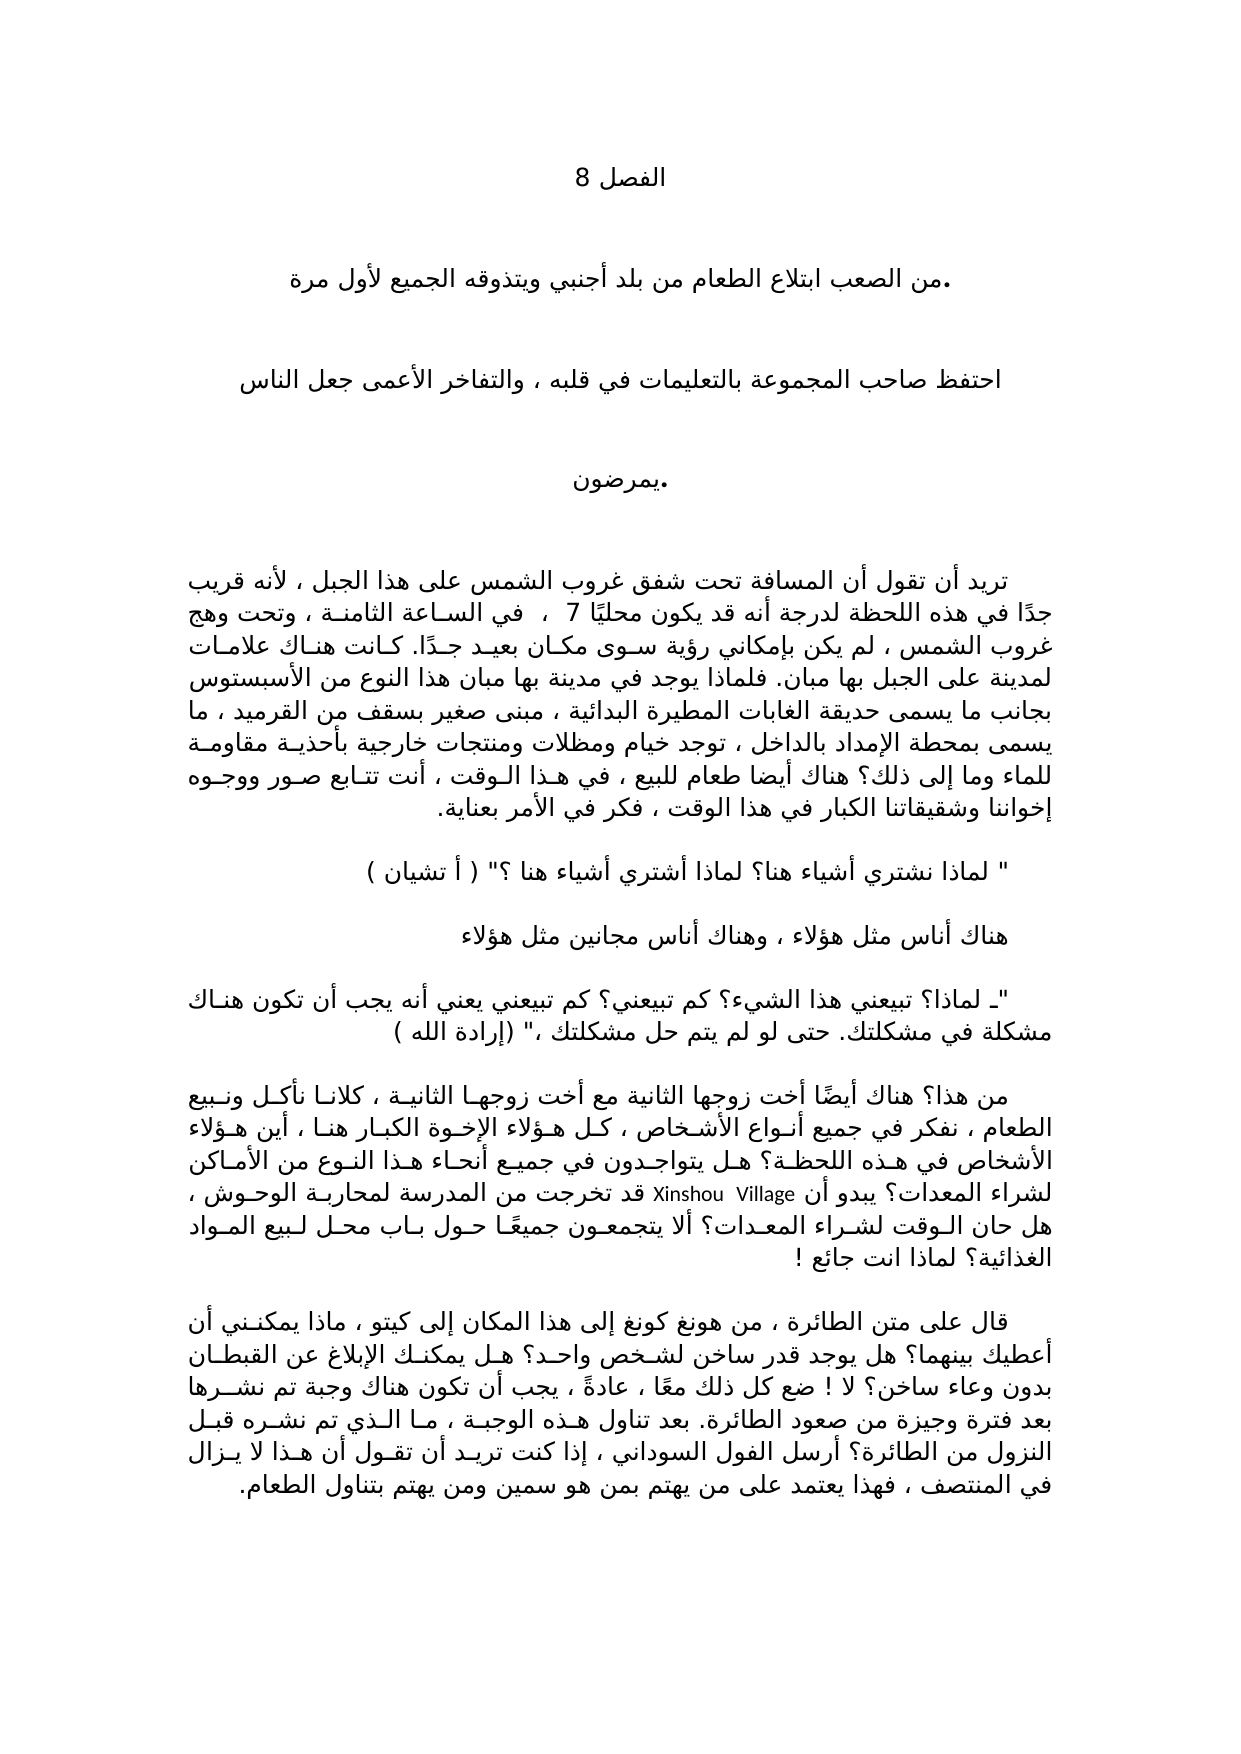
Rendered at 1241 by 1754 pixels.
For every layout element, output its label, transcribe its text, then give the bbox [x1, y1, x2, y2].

text من هذا؟ هناك أيضًا أخت زوجها الثانية مع أخت زوجها الثانية ، كلانا نأكل ونبيع الطعام ، نفكر في جميع أنواع الأشخاص ، كل هؤلاء الإخوة الكبار هنا ، أين هؤلاء الأشخاص في هذه اللحظة؟ هل يتواجدون في جميع أنحاء هذا النوع من الأماكن لشراء المعدات؟ يبدو أن Xinshou Village قد تخرجت من المدرسة لمحاربة الوحوش ، هل حان الوقت لشراء المعدات؟ ألا يتجمعون جميعًا حول باب محل لبيع المواد الغذائية؟ لماذا انت جائع ! [187, 1079, 1053, 1274]
subtitle من الصعب ابتلاع الطعام من بلد أجنبي ويتذوقه الجميع لأول مرة. [187, 242, 1053, 307]
subtitle الفصل 8 [187, 162, 1053, 194]
text " لماذا؟ تبيعني هذا الشيء؟ كم تبيعني؟ كم تبيعني يعني أنه يجب أن تكون هناك مشكلة في مشكلتك. حتى لو لم يتم حل مشكلتك ،" (إرادة الله ) [187, 983, 1053, 1048]
text تريد أن تقول أن المسافة تحت شفق غروب الشمس على هذا الجبل ، لأنه قريب جدًا في هذه اللحظة لدرجة أنه قد يكون محليًا 7 ، في الساعة الثامنة ، وتحت وهج غروب الشمس ، لم يكن بإمكاني رؤية سوى مكان بعيد جدًا. كانت هناك علامات لمدينة على الجبل بها مبان. فلماذا يوجد في مدينة بها مبان هذا النوع من الأسبستوس بجانب ما يسمى حديقة الغابات المطيرة البدائية ، مبنى صغير بسقف من القرميد ، ما يسمى بمحطة الإمداد بالداخل ، توجد خيام ومظلات ومنتجات خارجية بأحذية مقاومة للماء وما إلى ذلك؟ هناك أيضا طعام للبيع ، في هذا الوقت ، أنت تتابع صور ووجوه إخواننا وشقيقاتنا الكبار في هذا الوقت ، فكر في الأمر بعناية. [187, 564, 1053, 824]
text هناك أناس مثل هؤلاء ، وهناك أناس مجانين مثل هؤلاء [187, 919, 1053, 952]
text " لماذا نشتري أشياء هنا؟ لماذا أشتري أشياء هنا ؟" ( أ تشيان ) [187, 856, 1053, 888]
subtitle احتفظ صاحب المجموعة بالتعليمات في قلبه ، والتفاخر الأعمى جعل الناس يمرضون. [187, 364, 1053, 508]
text قال على متن الطائرة ، من هونغ كونغ إلى هذا المكان إلى كيتو ، ماذا يمكنني أن أعطيك بينهما؟ هل يوجد قدر ساخن لشخص واحد؟ هل يمكنك الإبلاغ عن القبطان بدون وعاء ساخن؟ لا ! ضع كل ذلك معًا ، عادةً ، يجب أن تكون هناك وجبة تم نشرها بعد فترة وجيزة من صعود الطائرة. بعد تناول هذه الوجبة ، ما الذي تم نشره قبل النزول من الطائرة؟ أرسل الفول السوداني ، إذا كنت تريد أن تقول أن هذا لا يزال في المنتصف ، فهذا يعتمد على من يهتم بمن هو سمين ومن يهتم بتناول الطعام. [187, 1306, 1053, 1501]
